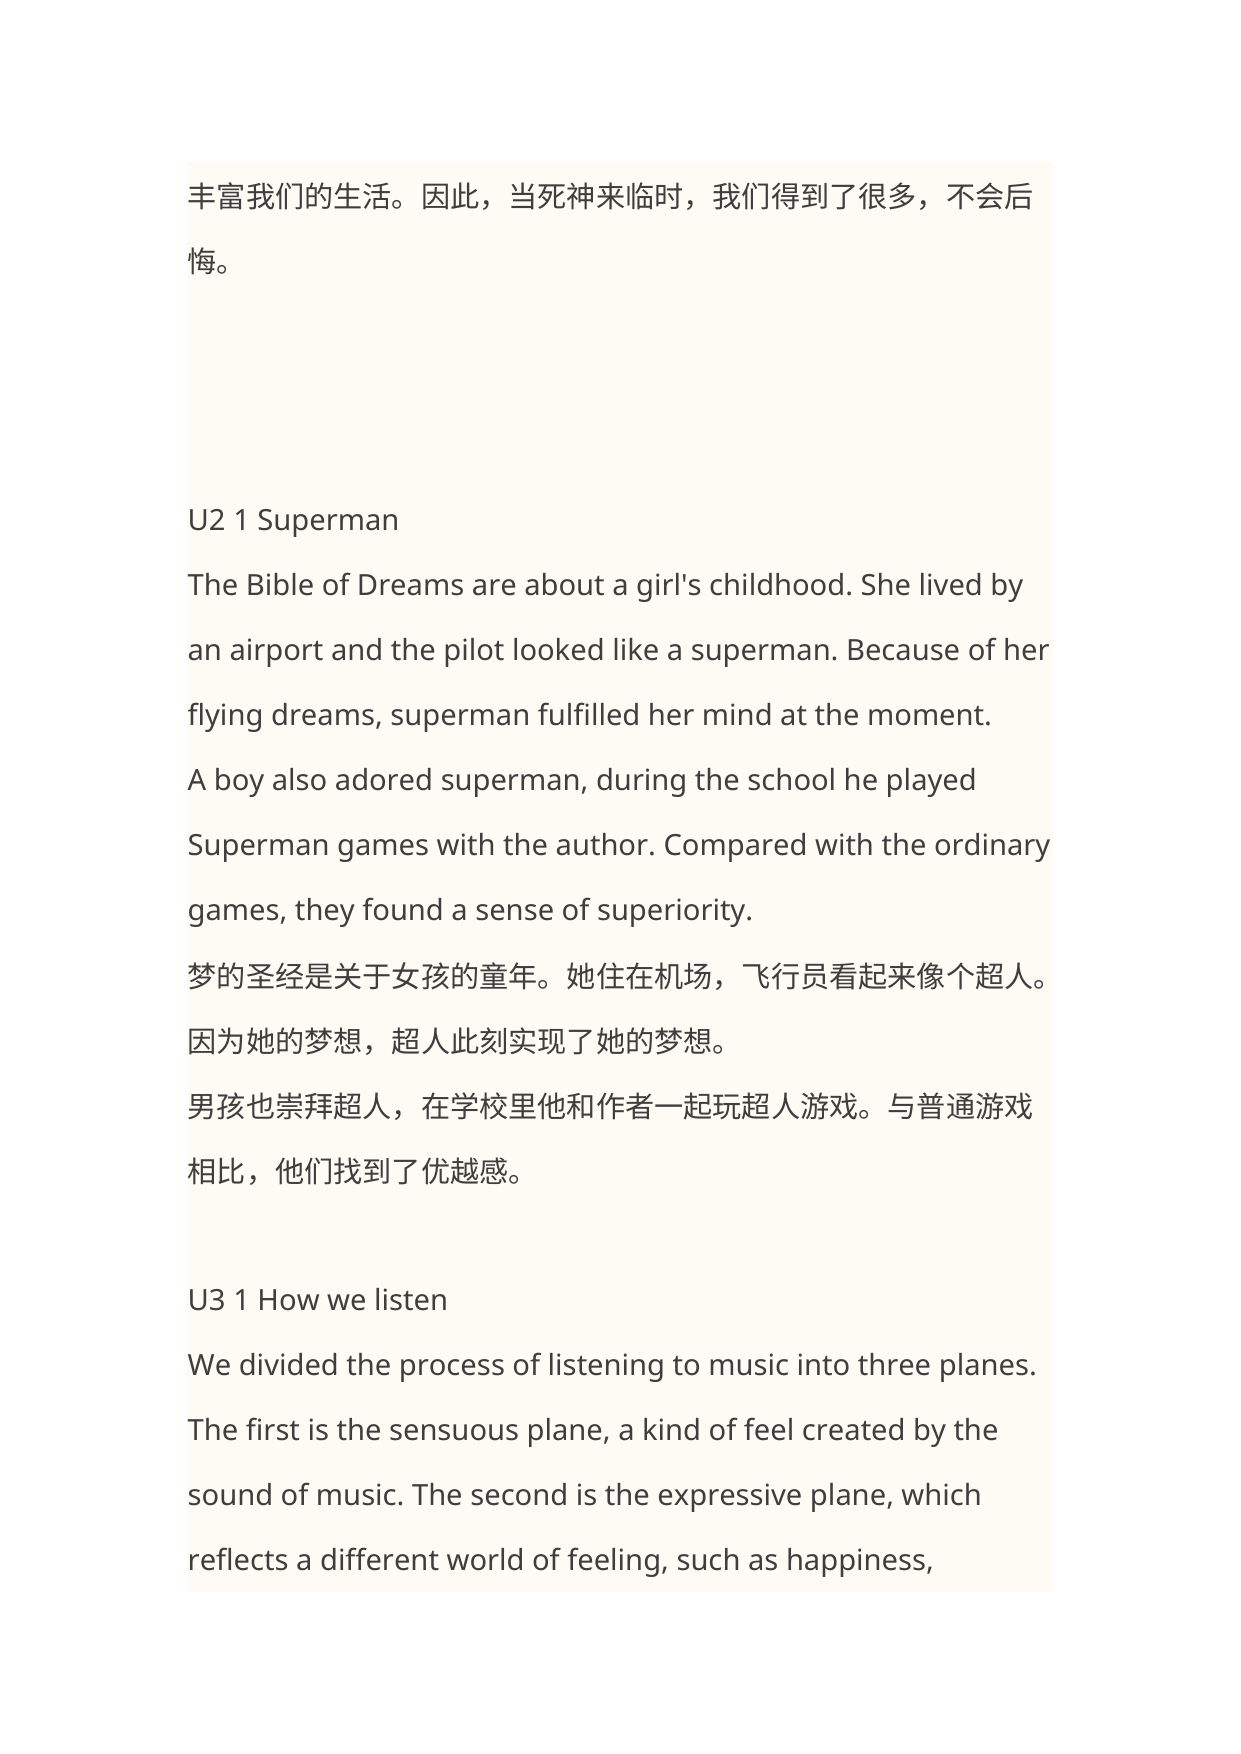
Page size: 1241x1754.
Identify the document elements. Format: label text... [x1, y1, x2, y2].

text A boy also adored superman, during the school he played Superman games with the author. Compared with the ordinary games, they found a sense of superiority. [187, 747, 1053, 942]
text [187, 162, 1053, 292]
text 男孩也崇拜超人，在学校里他和作者一起玩超人游戏。与普通游戏相比，他们找到了优越感。 [187, 1072, 1053, 1202]
text 梦的圣经是关于女孩的童年。她住在机场，飞行员看起来像个超人。因为她的梦想，超人此刻实现了她的梦想。 [187, 942, 1053, 1072]
text U3 1 How we listen [187, 1267, 1053, 1332]
text U2 1 Superman [187, 487, 1053, 552]
text The Bible of Dreams are about a girl's childhood. She lived by an airport and the pilot looked like a superman. Because of her flying dreams, superman fulfilled her mind at the moment. [187, 552, 1053, 747]
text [187, 1332, 1053, 1592]
